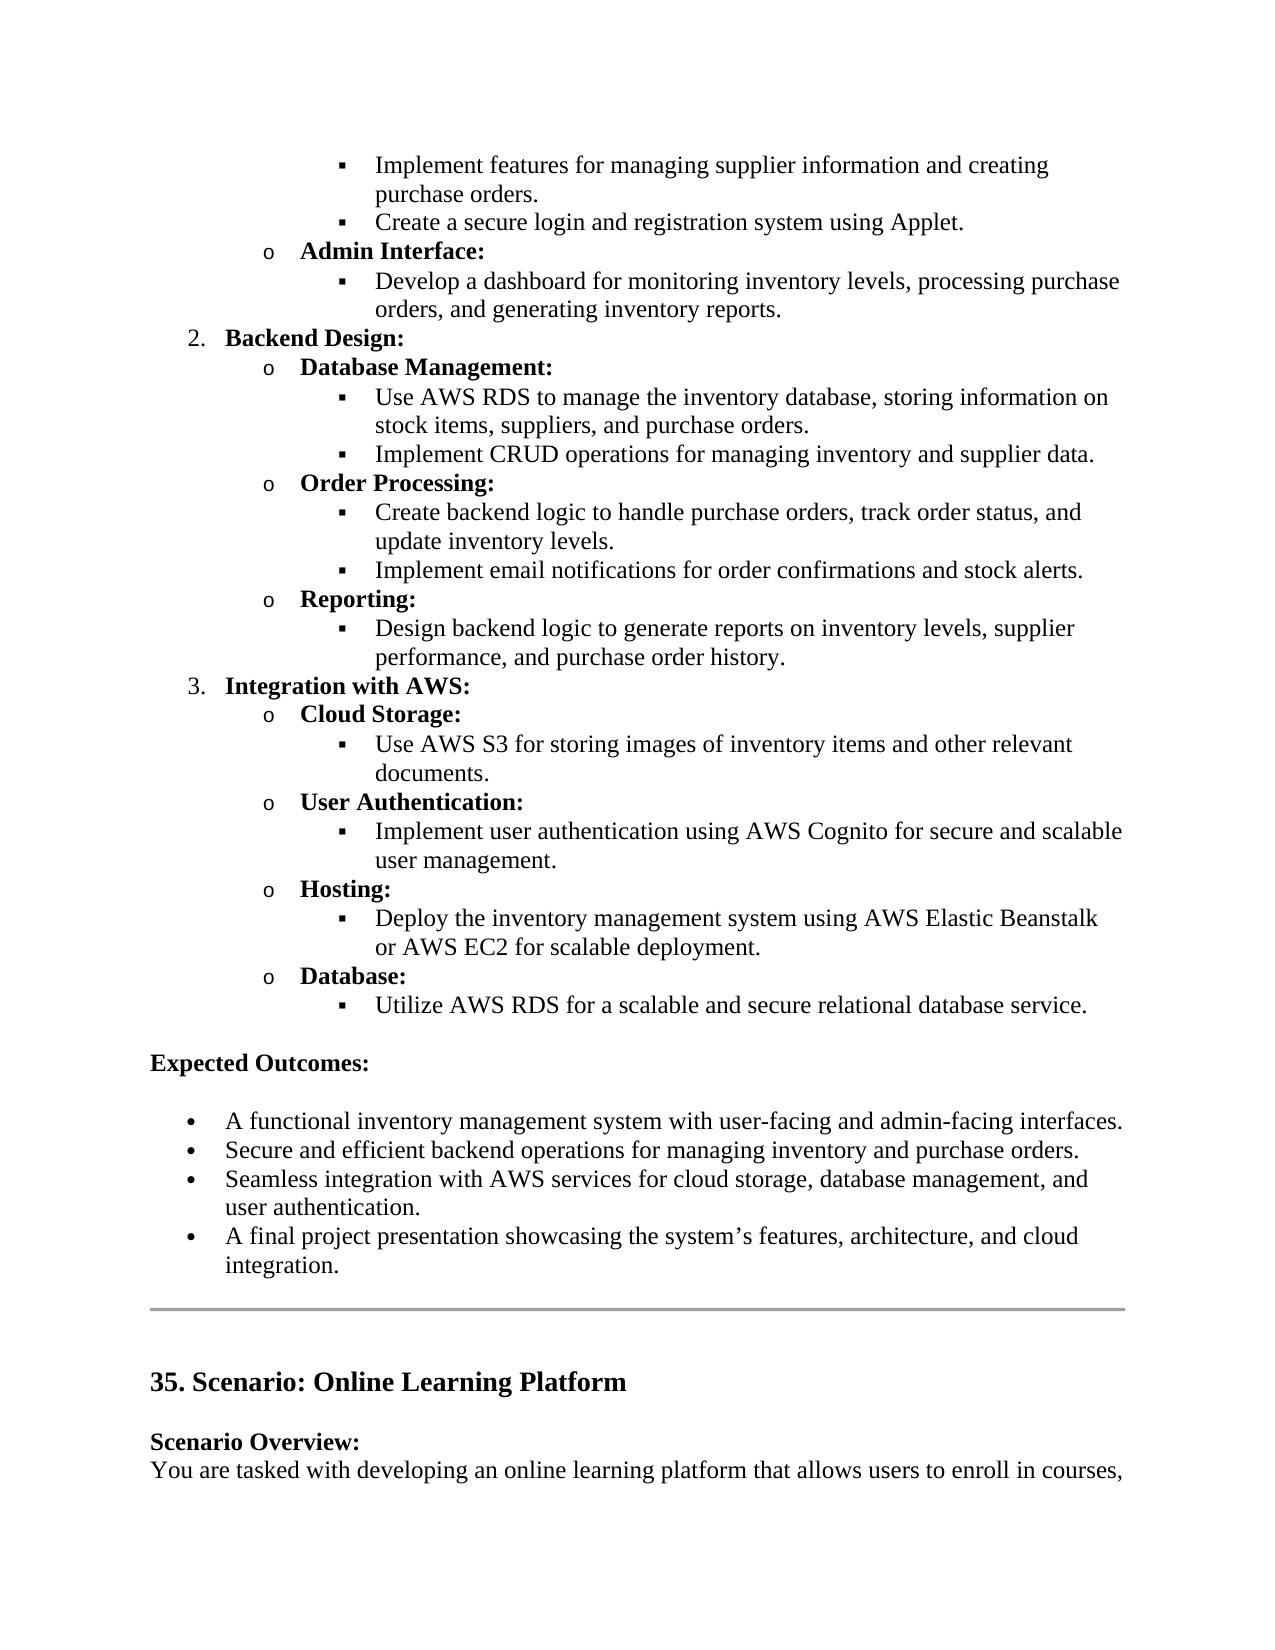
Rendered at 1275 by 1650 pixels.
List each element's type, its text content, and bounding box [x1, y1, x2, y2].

list A functional inventory management system with user-facing and admin-facing interfaces. [187, 1106, 1125, 1135]
text 35. Scenario: Online Learning Platform [150, 1365, 1125, 1397]
list Design backend logic to generate reports on inventory levels, supplier performance, and purchase order history. [337, 613, 1125, 671]
list Implement email notifications for order confirmations and stock alerts. [337, 555, 1125, 584]
list Implement user authentication using AWS Cognito for secure and scalable user management. [337, 816, 1125, 874]
list Implement CRUD operations for managing inventory and supplier data. [337, 439, 1125, 468]
list Hosting: [262, 874, 1125, 903]
list Order Processing: [262, 468, 1125, 497]
list Admin Interface: [262, 236, 1125, 266]
list Cloud Storage: [262, 699, 1125, 729]
list A final project presentation showcasing the system’s features, architecture, and cloud integration. [187, 1221, 1125, 1279]
list Create a secure login and registration system using Applet. [337, 207, 1125, 236]
list Backend Design: [187, 323, 1125, 352]
list Use AWS RDS to manage the inventory database, storing information on stock items, suppliers, and purchase orders. [337, 382, 1125, 439]
list Create backend logic to handle purchase orders, track order status, and update inventory levels. [337, 497, 1125, 555]
list Use AWS S3 for storing images of inventory items and other relevant documents. [337, 729, 1125, 787]
list Secure and efficient backend operations for managing inventory and purchase orders. [187, 1135, 1125, 1164]
list Database Management: [262, 352, 1125, 382]
list Integration with AWS: [187, 671, 1125, 699]
list Reporting: [262, 584, 1125, 613]
list Implement features for managing supplier information and creating purchase orders. [337, 150, 1125, 207]
list Deploy the inventory management system using AWS Elastic Beanstalk or AWS EC2 for scalable deployment. [337, 903, 1125, 961]
list Seamless integration with AWS services for cloud storage, database management, and user authentication. [187, 1164, 1125, 1221]
list Develop a dashboard for monitoring inventory levels, processing purchase orders, and generating inventory reports. [337, 266, 1125, 323]
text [150, 1427, 1125, 1484]
list User Authentication: [262, 787, 1125, 816]
text Expected Outcomes: [150, 1048, 1125, 1077]
list Utilize AWS RDS for a scalable and secure relational database service. [337, 990, 1125, 1019]
list Database: [262, 961, 1125, 990]
